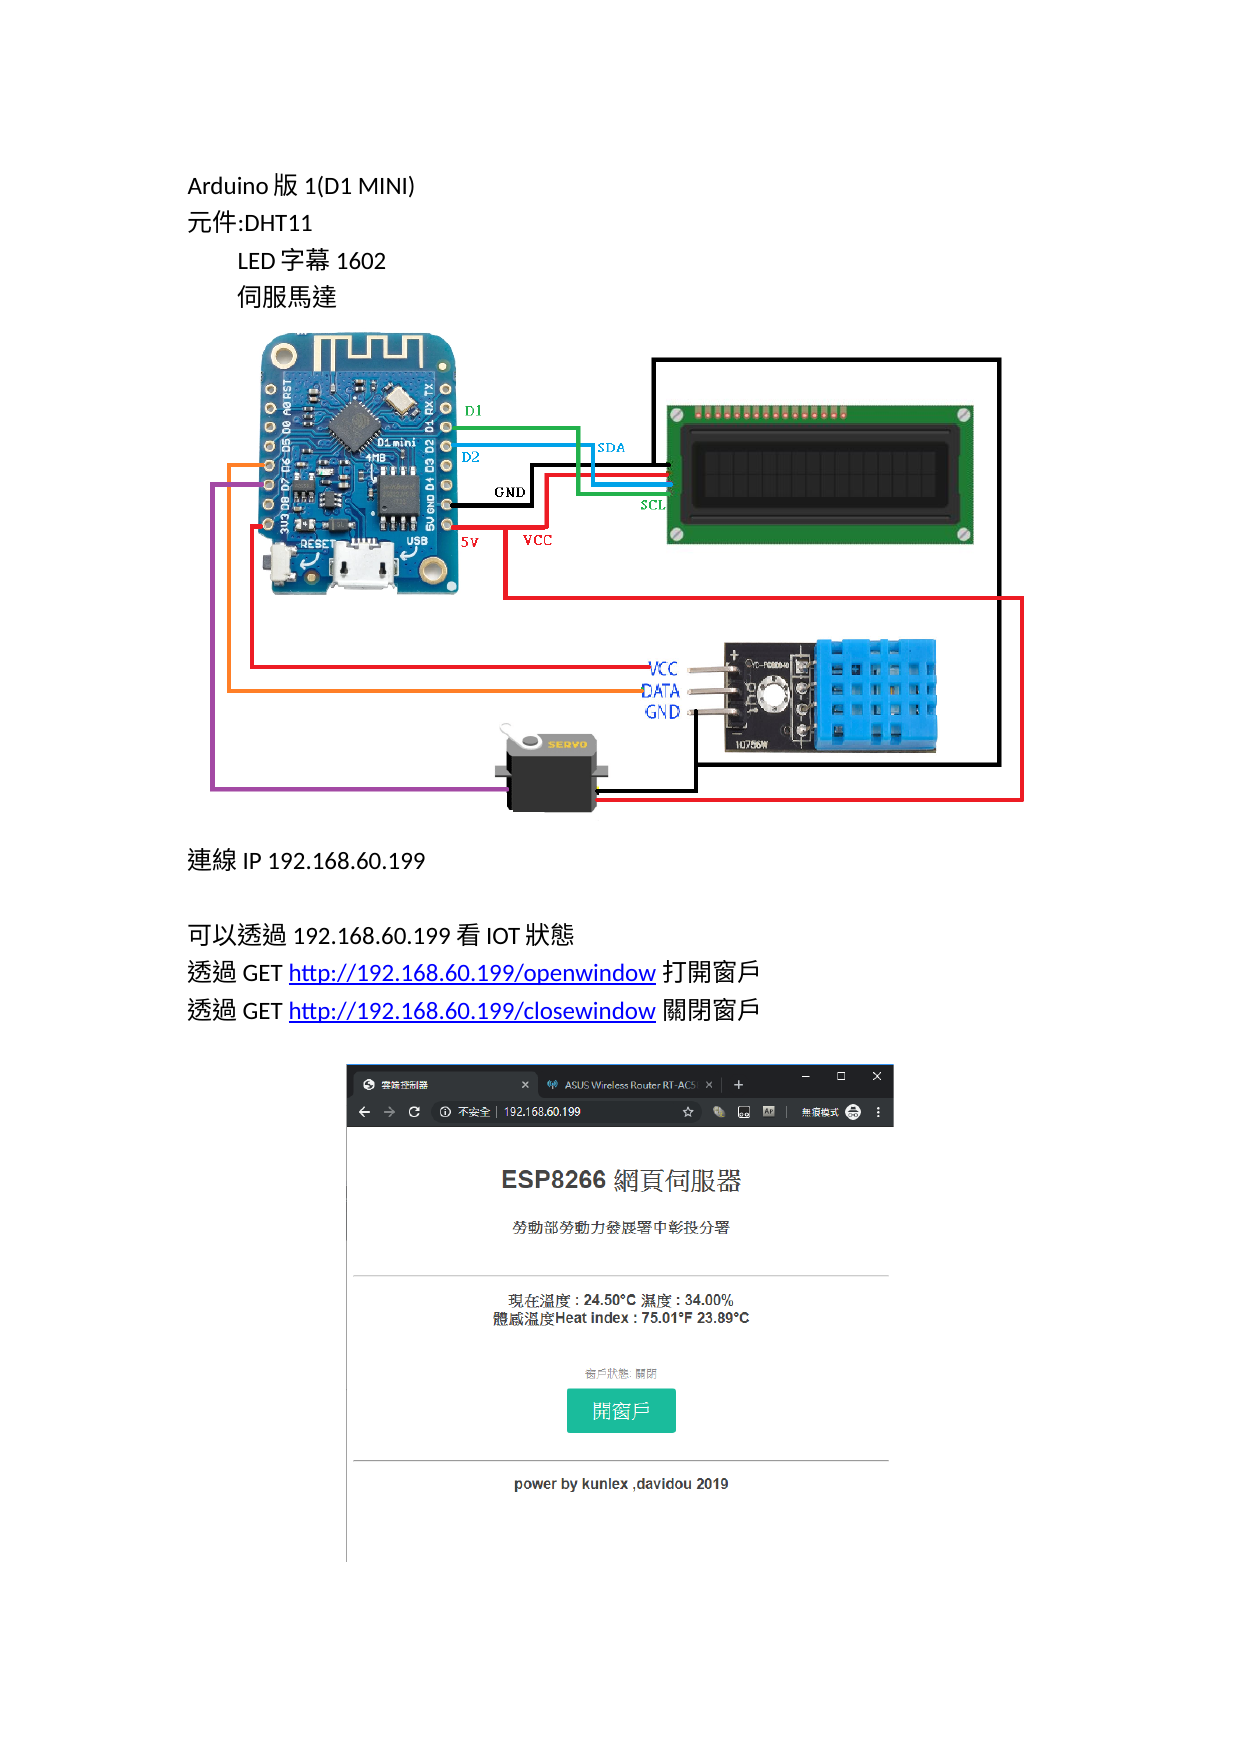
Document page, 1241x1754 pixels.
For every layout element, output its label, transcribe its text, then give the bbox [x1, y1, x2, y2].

text 透過GET http://192.168.60.199/closewindow 關閉窗戶 [187, 989, 1053, 1027]
picture [187, 314, 1052, 828]
text 元件:DHT11 [187, 202, 1053, 239]
text LED字幕1602 [187, 239, 1053, 277]
text 連線IP 192.168.60.199 [187, 839, 1053, 877]
text Arduino版1(D1 MINI) [187, 164, 1053, 202]
text 可以透過192.168.60.199看IOT狀態 [187, 914, 1053, 952]
picture [346, 1064, 894, 1562]
text 伺服馬達 [187, 277, 1053, 314]
text 透過GET http://192.168.60.199/openwindow 打開窗戶 [187, 952, 1053, 989]
